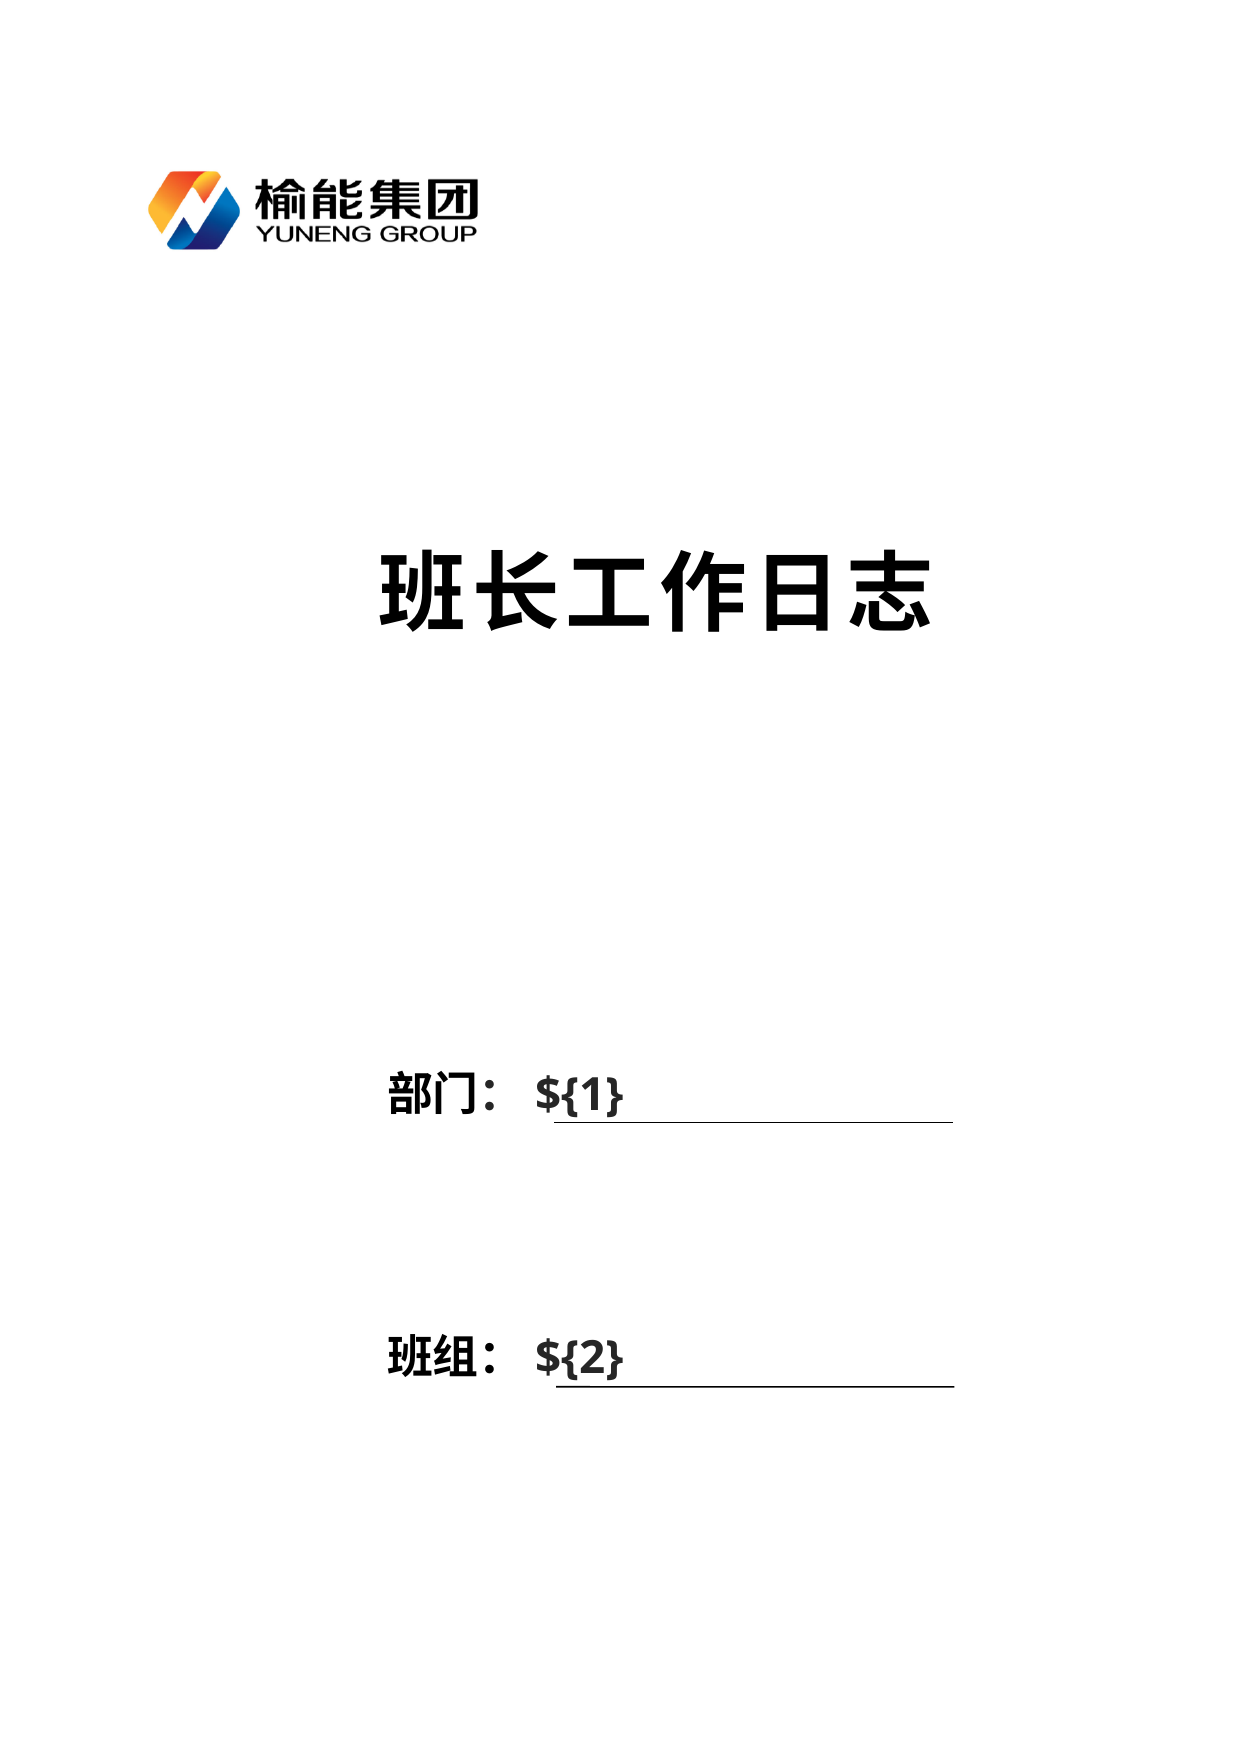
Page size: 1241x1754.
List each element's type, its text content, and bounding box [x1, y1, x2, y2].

text 班长工作日志 [136, 522, 1177, 652]
text 部门： ${1} [158, 1042, 1046, 1139]
picture [135, 164, 488, 258]
text 班组： ${2} [158, 1305, 1046, 1403]
